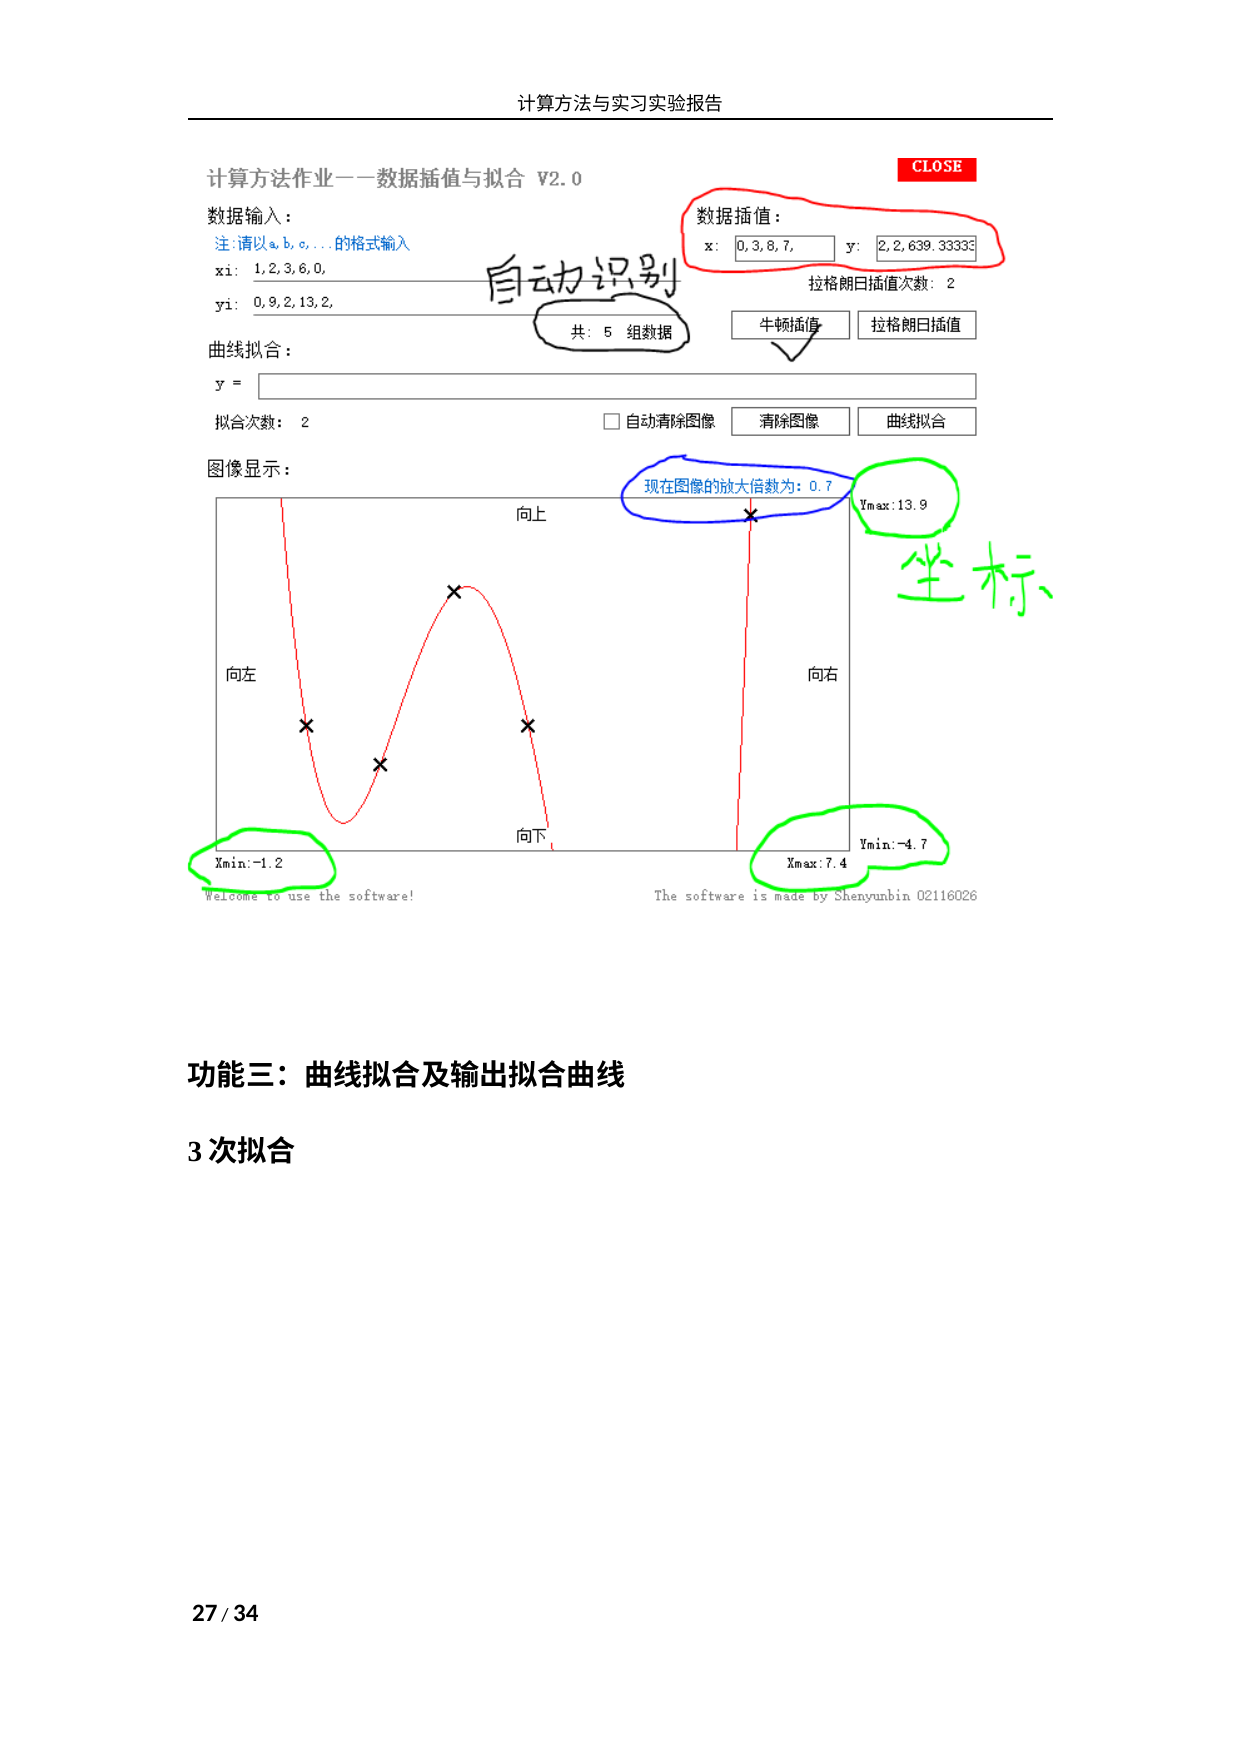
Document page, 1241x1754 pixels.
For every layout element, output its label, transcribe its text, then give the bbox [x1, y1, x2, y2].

text 功能三：曲线拟合及输出拟合曲线 [187, 1052, 1053, 1094]
text 3次拟合 [187, 1127, 1053, 1170]
picture [187, 158, 1053, 918]
